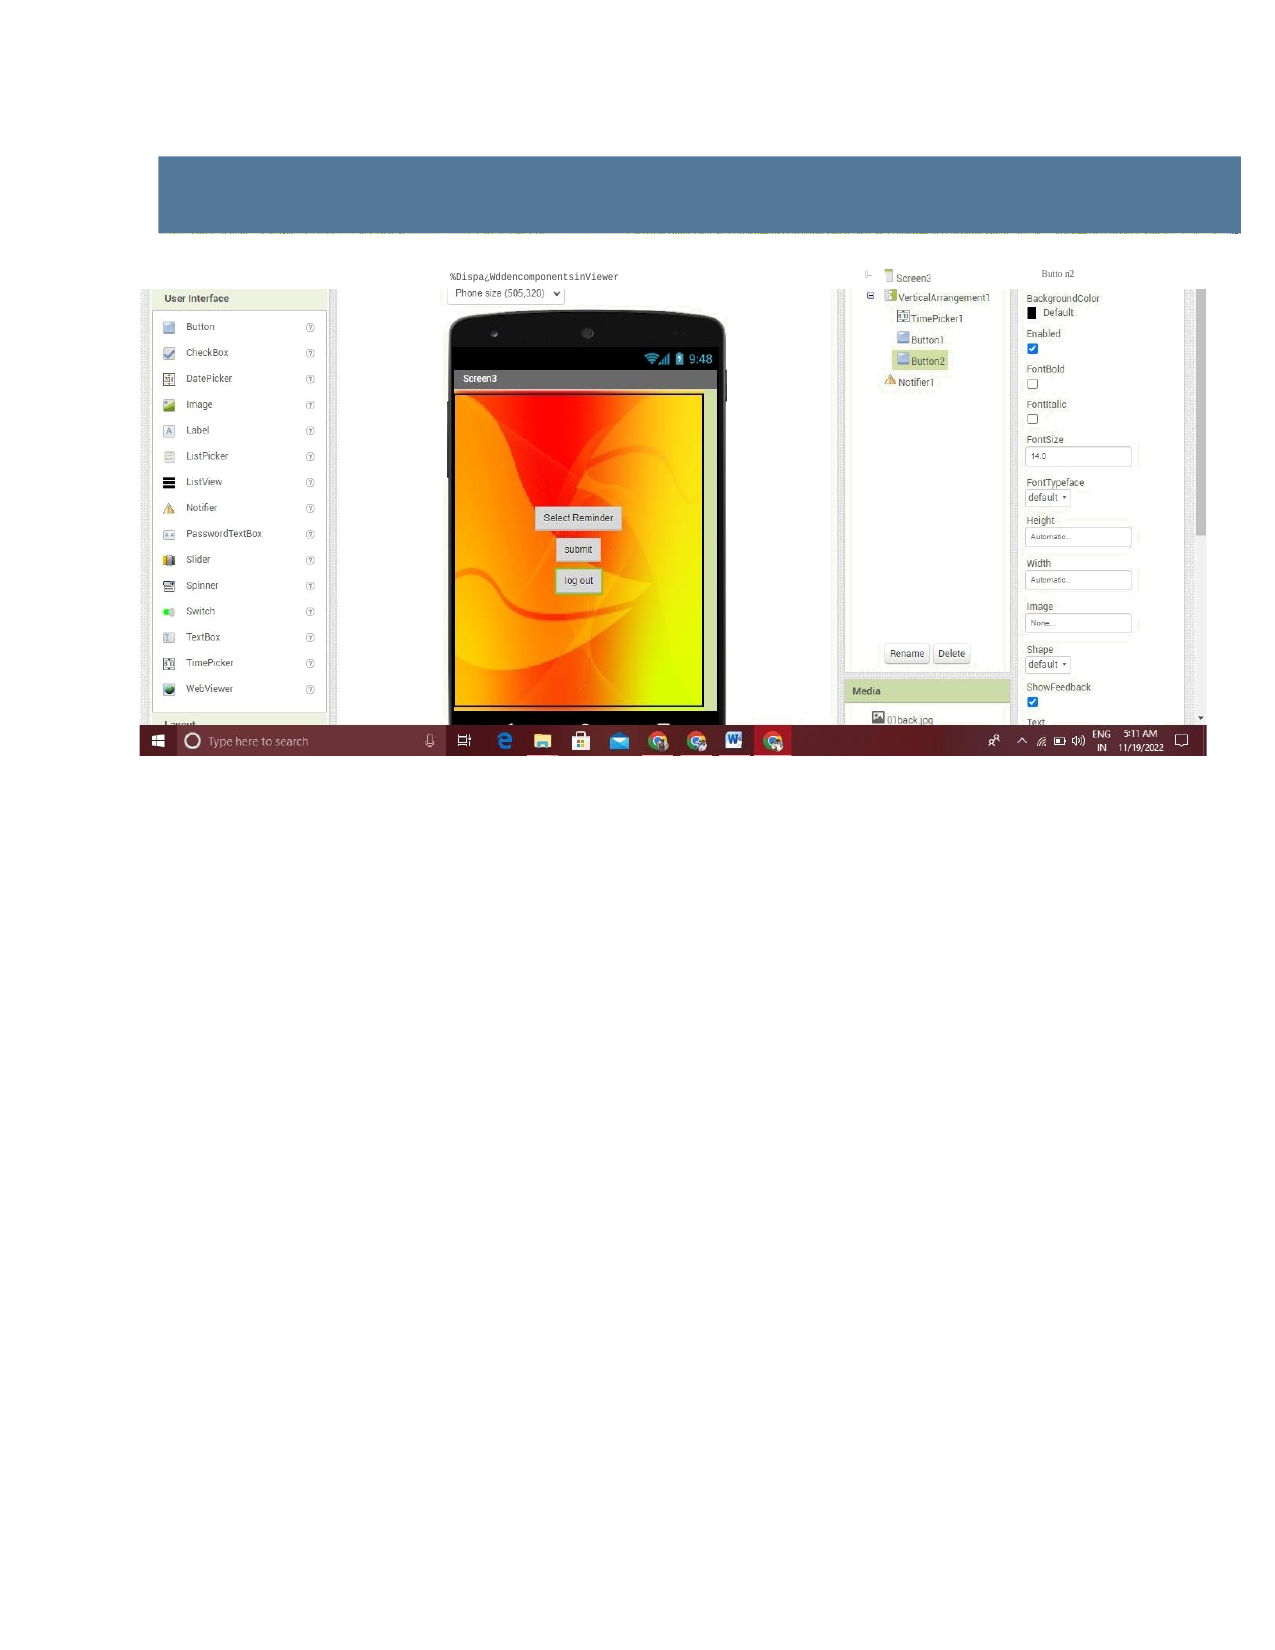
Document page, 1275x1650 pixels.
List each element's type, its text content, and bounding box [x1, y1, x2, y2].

picture [884, 269, 931, 282]
text %Dispa¿WddencomponentsinViewer O— Butto n2 [450, 266, 1235, 285]
picture [139, 289, 1207, 756]
